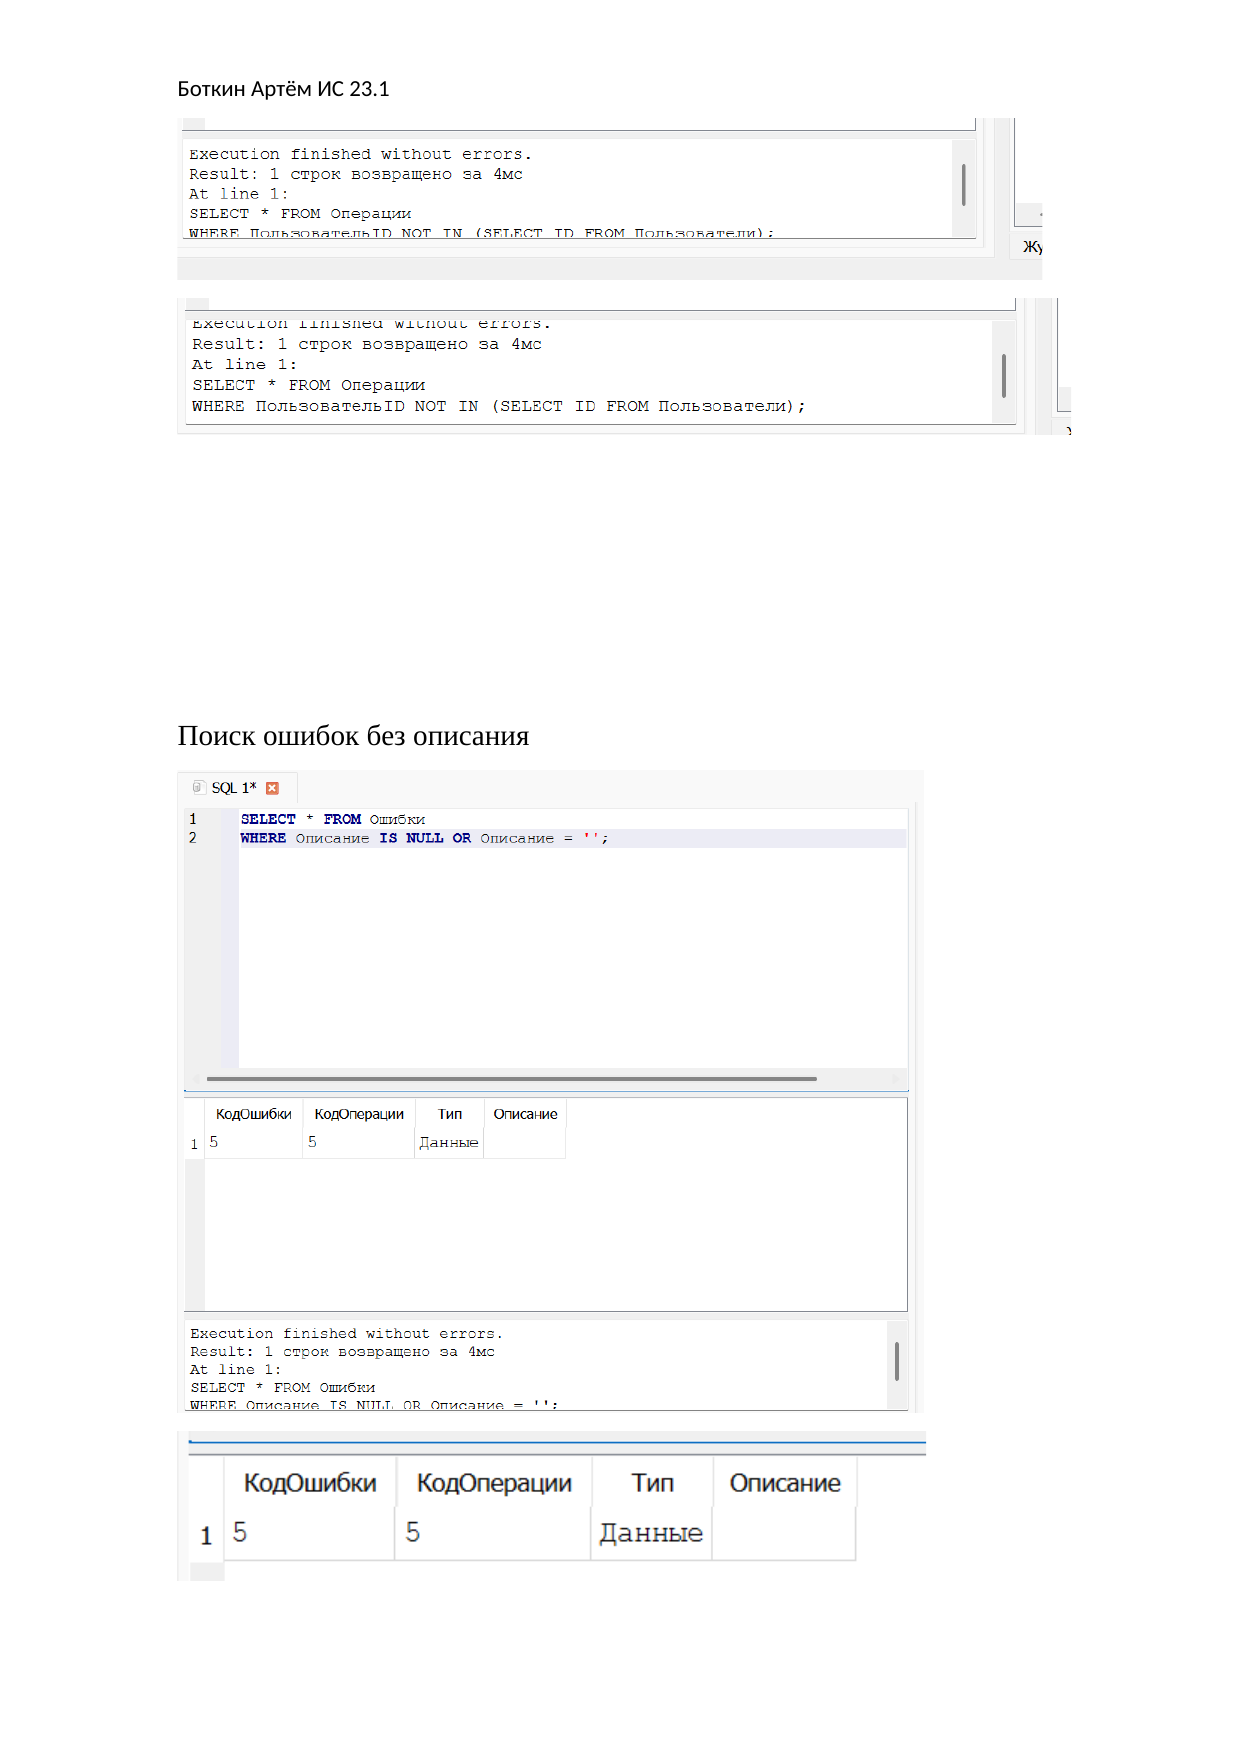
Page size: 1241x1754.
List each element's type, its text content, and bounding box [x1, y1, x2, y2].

picture [177, 118, 1043, 280]
picture [177, 298, 1072, 435]
picture [177, 770, 924, 1413]
picture [177, 1431, 927, 1581]
text Поиск ошибок без описания [177, 718, 1152, 751]
